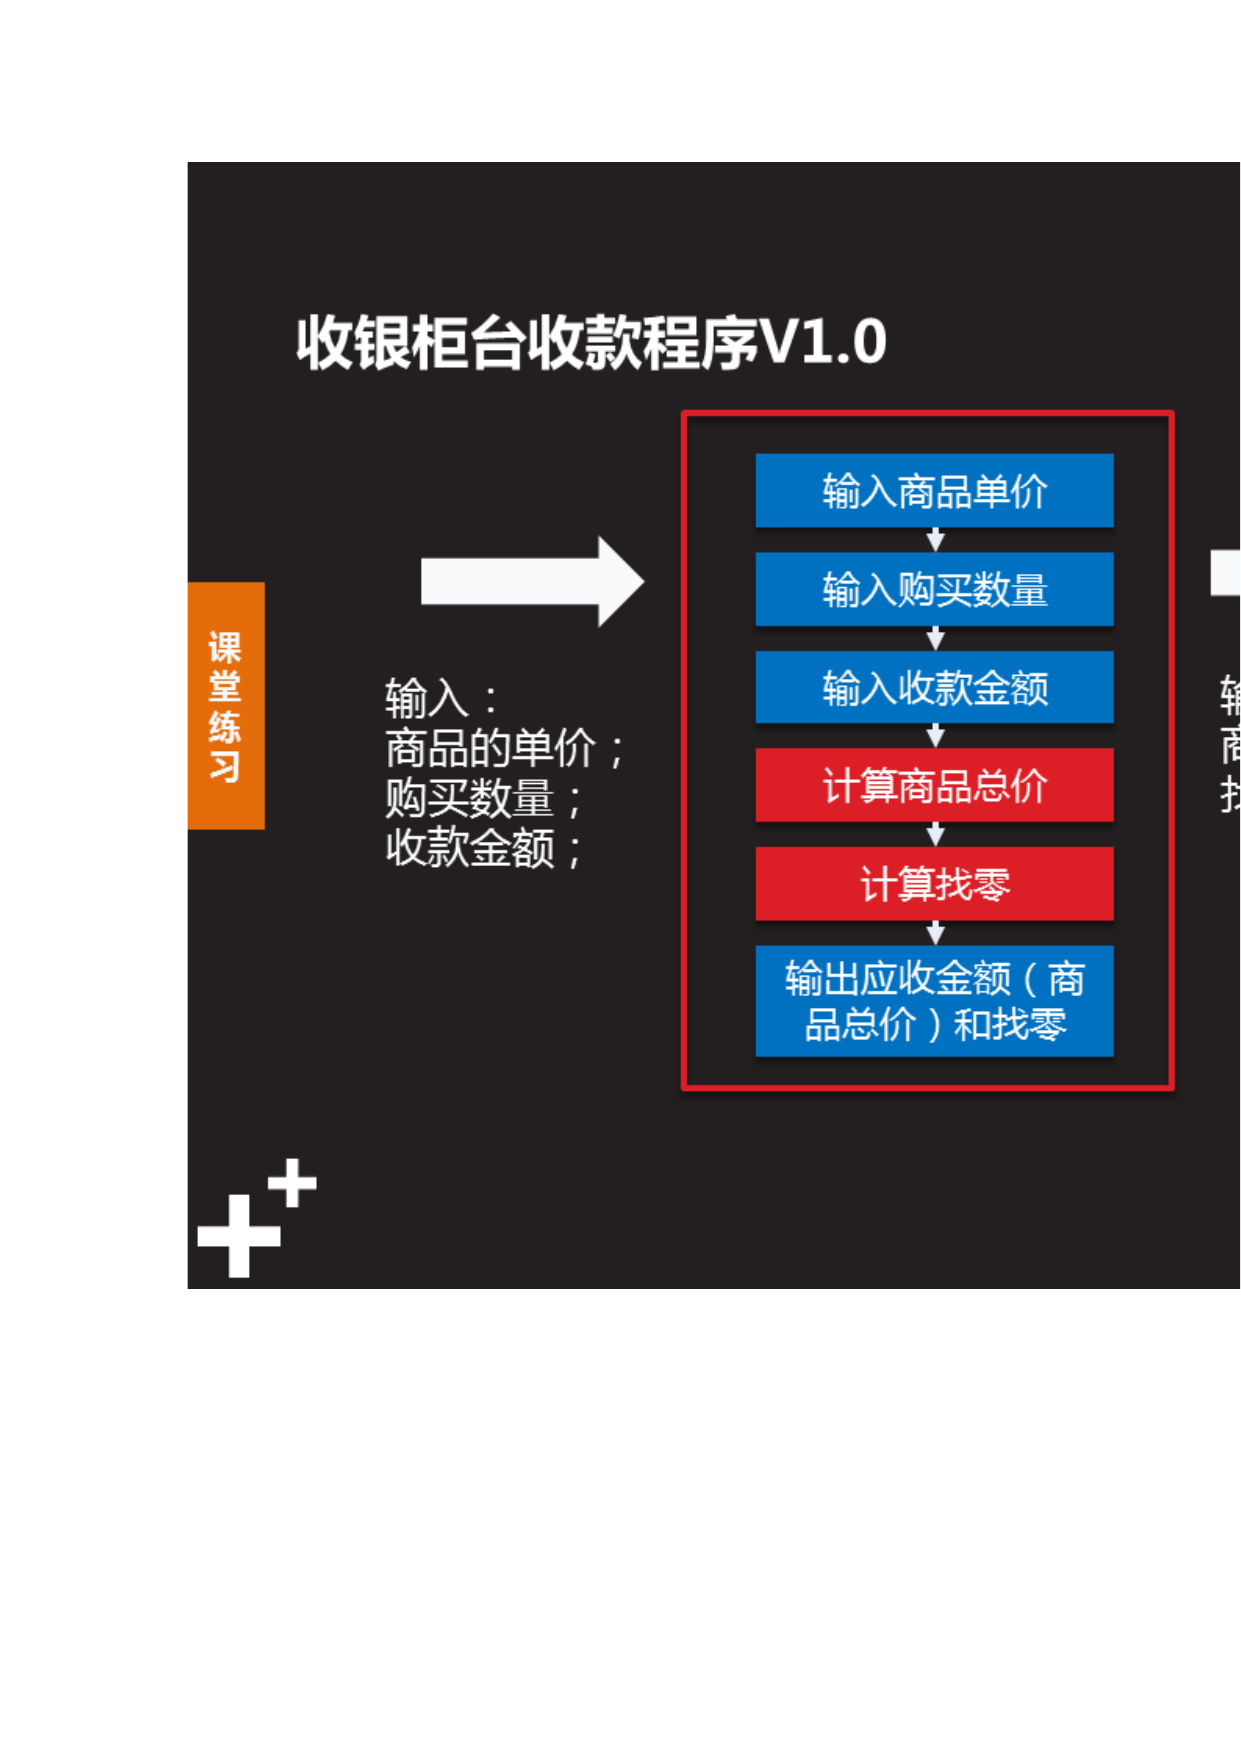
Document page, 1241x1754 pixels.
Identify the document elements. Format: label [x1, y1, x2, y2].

picture [187, 162, 1241, 1289]
